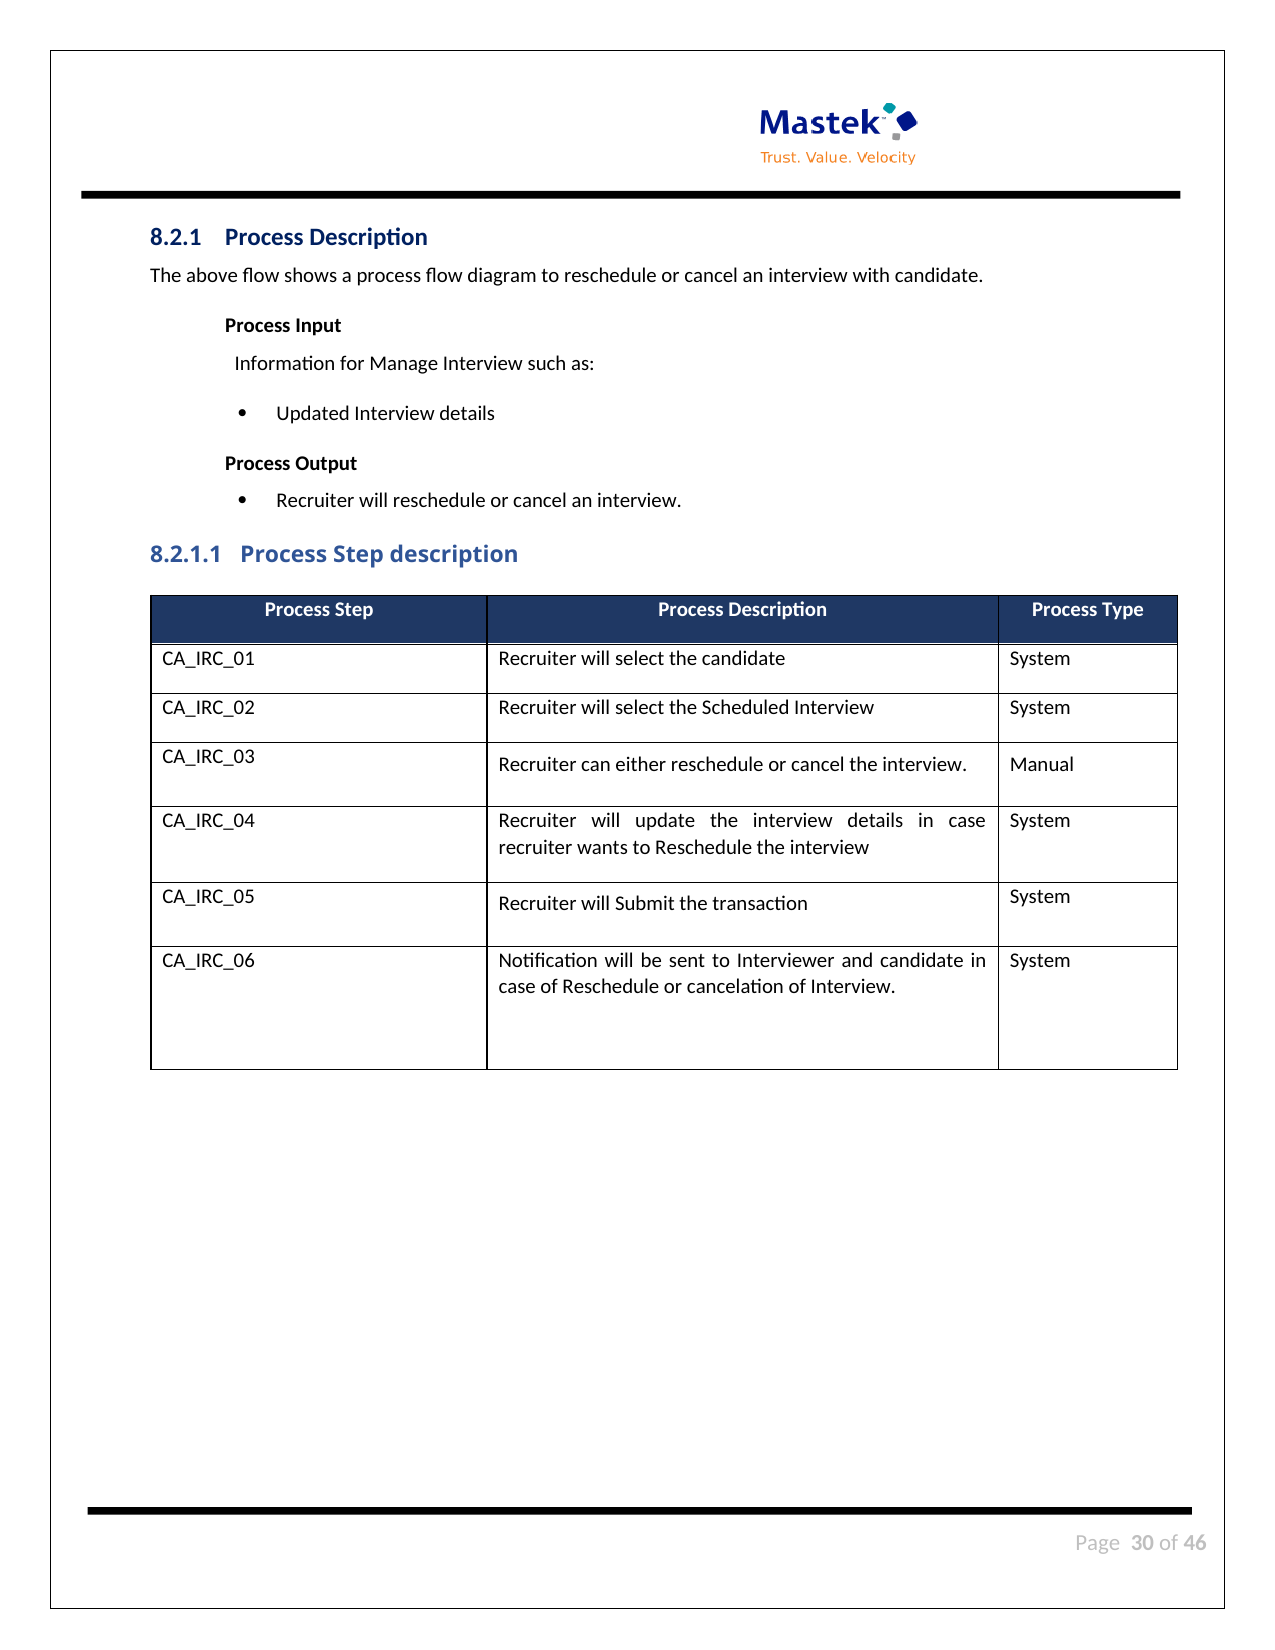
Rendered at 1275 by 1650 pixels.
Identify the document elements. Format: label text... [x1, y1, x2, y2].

text Information for Manage Interview such as: [234, 350, 1181, 375]
table_cell System [999, 807, 1177, 881]
table_cell Notification will be sent to Interviewer and candidate in case of Reschedule or cancelation of Interview. [488, 947, 998, 1069]
table_cell System [999, 883, 1177, 946]
subtitle Process Step description [150, 538, 1181, 569]
list Recruiter will reschedule or cancel an interview. [239, 488, 1181, 513]
table_cell CA_IRC_03 [152, 743, 486, 806]
table_cell Recruiter will select the candidate [488, 645, 998, 693]
table_cell System [999, 645, 1177, 693]
table_cell CA_IRC_04 [152, 807, 486, 881]
list Updated Interview details [239, 400, 1181, 425]
table_cell Recruiter can either reschedule or cancel the interview. [488, 743, 998, 806]
subtitle Process Description [150, 221, 1181, 251]
table_cell Recruiter will update the interview details in case recruiter wants to Reschedule the interview [488, 807, 998, 881]
table_cell Recruiter will select the Scheduled Interview [488, 694, 998, 742]
table_header Process Step [152, 596, 486, 643]
picture [760, 103, 918, 165]
table_cell CA_IRC_01 [152, 645, 486, 693]
table_header Process Description [488, 596, 998, 643]
table_cell System [999, 947, 1177, 1069]
table_header Process Type [999, 596, 1177, 643]
text The above flow shows a process flow diagram to reschedule or cancel an interview with candidate. [150, 262, 1181, 287]
table_cell CA_IRC_05 [152, 883, 486, 946]
table_cell Manual [999, 743, 1177, 806]
table_cell CA_IRC_02 [152, 694, 486, 742]
table_cell CA_IRC_06 [152, 947, 486, 1069]
text Process Input [225, 312, 1181, 337]
table_cell Recruiter will Submit the transaction [488, 883, 998, 946]
table_cell System [999, 694, 1177, 742]
text Process Output [225, 450, 1181, 475]
